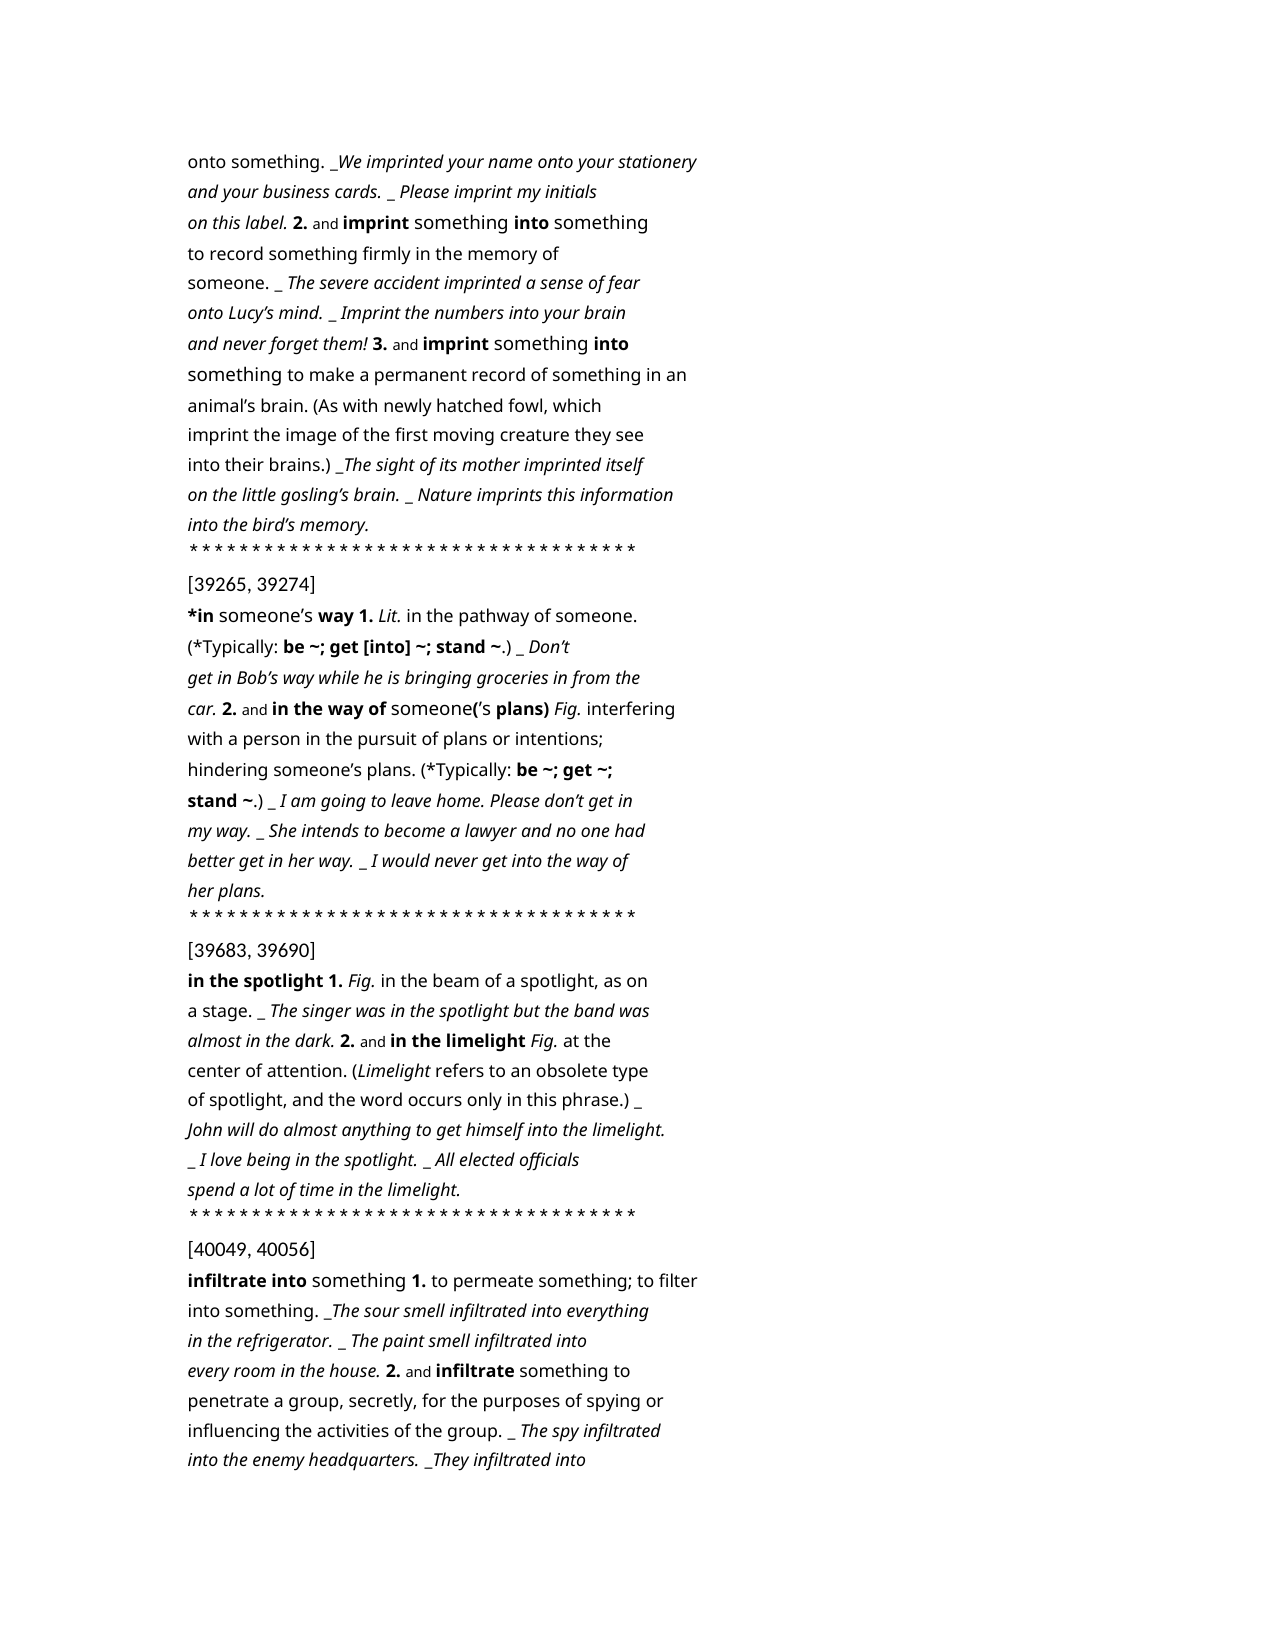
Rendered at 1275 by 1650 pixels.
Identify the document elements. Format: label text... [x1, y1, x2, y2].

text [39683, 39690] [187, 937, 1087, 963]
text imprint the image of the first moving creature they see [187, 423, 1087, 447]
text spend a lot of time in the limelight. [187, 1177, 1087, 1201]
text get in Bob’s way while he is bringing groceries in from the [187, 665, 1087, 689]
text in the spotlight 1. Fig. in the beam of a spotlight, as on [187, 969, 1087, 993]
text [40049, 40056] [187, 1236, 1087, 1262]
text on the little gosling’s brain. _ Nature imprints this information [187, 482, 1087, 507]
text [39265, 39274] [187, 571, 1087, 597]
text and your business cards. _ Please imprint my initials [187, 180, 1087, 204]
text John will do almost anything to get himself into the limelight. [187, 1118, 1087, 1142]
text onto Lucy’s mind. _ Imprint the numbers into your brain [187, 301, 1087, 325]
text almost in the dark. 2. and in the limelight Fig. at the [187, 1028, 1087, 1052]
text and never forget them! 3. and imprint something into [187, 330, 1087, 356]
text penetrate a group, secretly, for the purposes of spying or [187, 1388, 1087, 1412]
text hindering someone’s plans. (*Typically: be ~; get ~; [187, 756, 1087, 782]
text every room in the house. 2. and infiltrate something to [187, 1358, 1087, 1383]
text center of attention. (Limelight refers to an obsolete type [187, 1058, 1087, 1082]
text infiltrate into something 1. to permeate something; to filter [187, 1268, 1087, 1293]
text _ I love being in the spotlight. _ All elected officials [187, 1147, 1087, 1172]
text into the enemy headquarters. _They infiltrated into [187, 1448, 1087, 1472]
text ************************************ [187, 542, 1087, 566]
text into something. _The sour smell infiltrated into everything [187, 1299, 1087, 1323]
text into their brains.) _The sight of its mother imprinted itself [187, 453, 1087, 477]
text ************************************ [187, 1207, 1087, 1231]
text ************************************ [187, 908, 1087, 932]
text animal’s brain. (As with newly hatched fowl, which [187, 393, 1087, 417]
text her plans. [187, 878, 1087, 903]
text (*Typically: be ~; get [into] ~; stand ~.) _ Don’t [187, 634, 1087, 659]
text into the bird’s memory. [187, 512, 1087, 536]
text on this label. 2. and imprint something into something [187, 209, 1087, 235]
text someone. _ The severe accident imprinted a sense of fear [187, 271, 1087, 295]
text *in someone’s way 1. Lit. in the pathway of someone. [187, 602, 1087, 628]
text to record something firmly in the memory of [187, 241, 1087, 265]
text my way. _ She intends to become a lawyer and no one had [187, 819, 1087, 843]
text something to make a permanent record of something in an [187, 362, 1087, 387]
text onto something. _We imprinted your name onto your stationery [187, 150, 1087, 174]
text a stage. _ The singer was in the spotlight but the band was [187, 998, 1087, 1023]
text influencing the activities of the group. _ The spy infiltrated [187, 1418, 1087, 1442]
text stand ~.) _ I am going to leave home. Please don’t get in [187, 787, 1087, 813]
text with a person in the pursuit of plans or intentions; [187, 726, 1087, 751]
text car. 2. and in the way of someone(’s plans) Fig. interfering [187, 695, 1087, 721]
text of spotlight, and the word occurs only in this phrase.) _ [187, 1088, 1087, 1112]
text in the refrigerator. _ The paint smell infiltrated into [187, 1329, 1087, 1353]
text better get in her way. _ I would never get into the way of [187, 849, 1087, 873]
